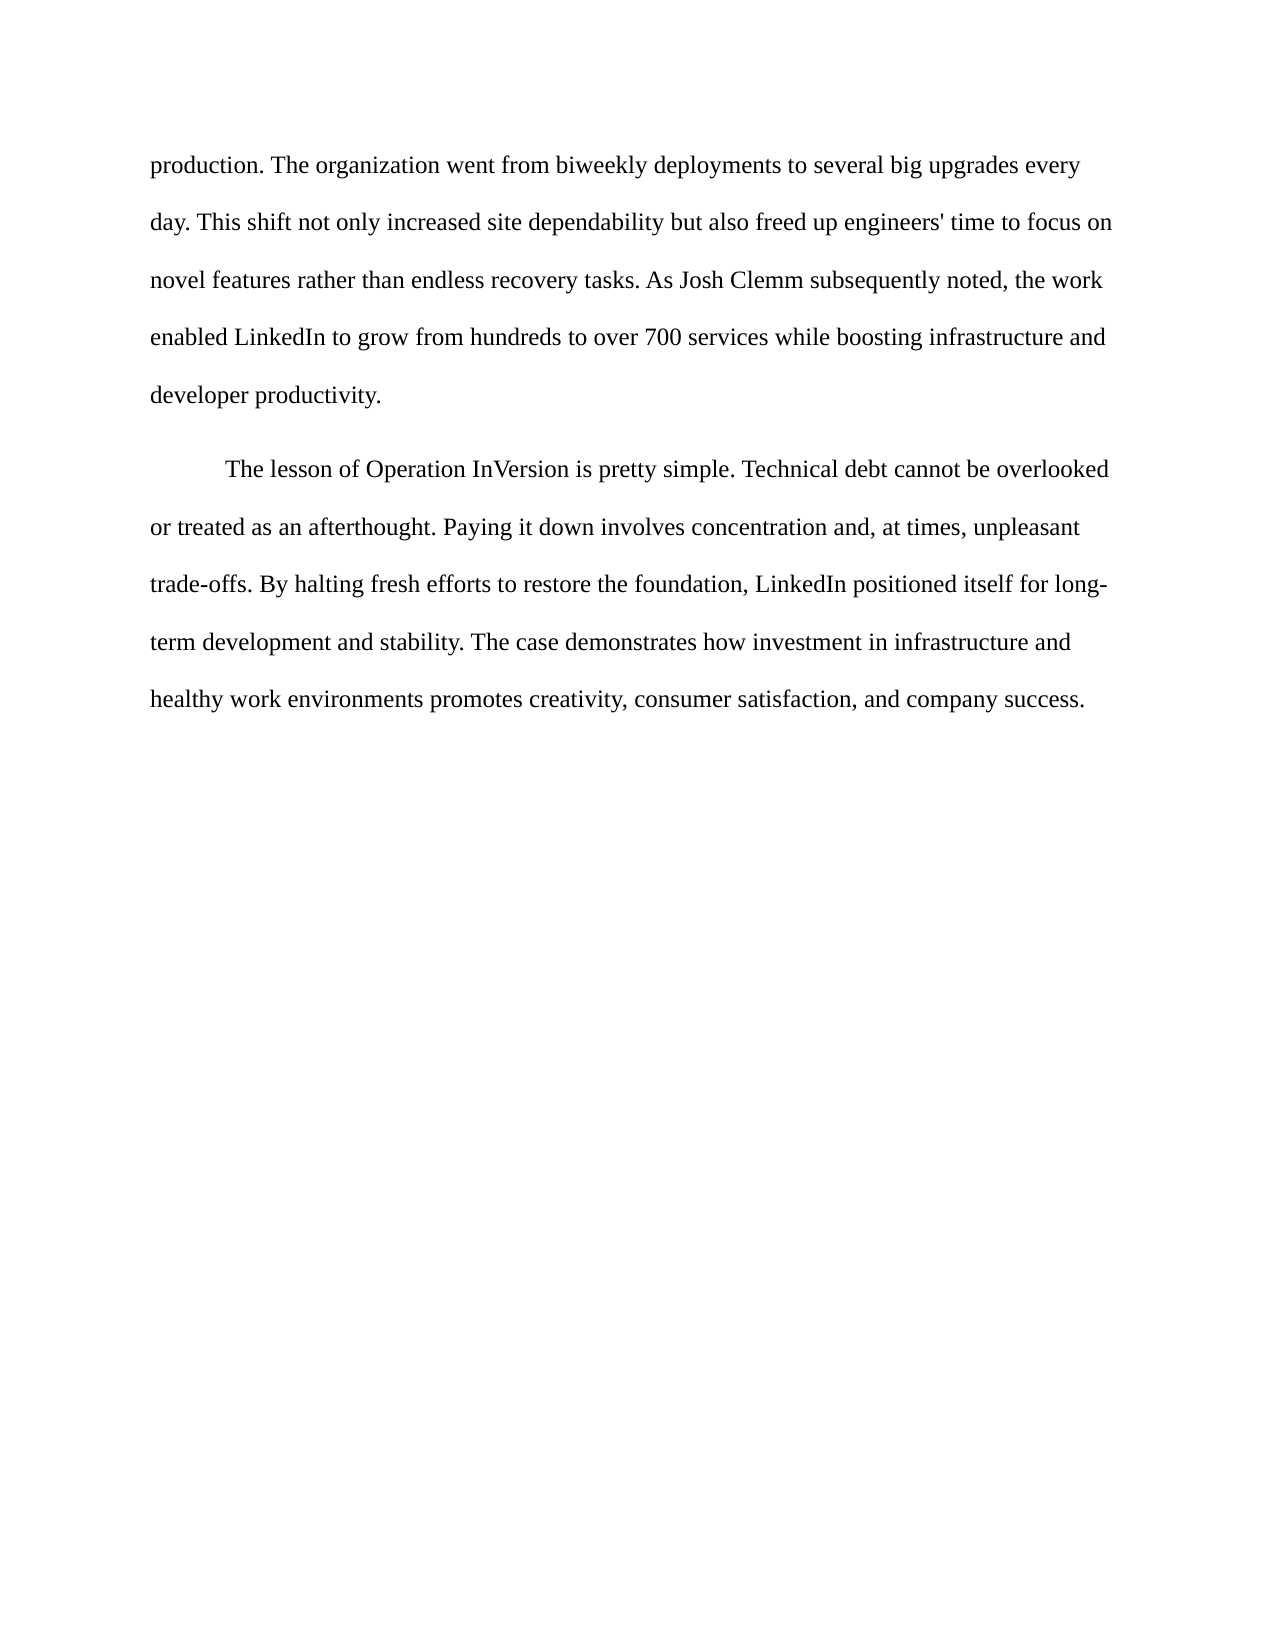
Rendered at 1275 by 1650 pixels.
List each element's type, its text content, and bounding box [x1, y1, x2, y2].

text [150, 150, 1125, 409]
text The lesson of Operation InVersion is pretty simple. Technical debt cannot be overlooked or treated as an afterthought. Paying it down involves concentration and, at times, unpleasant trade-offs. By halting fresh efforts to restore the foundation, LinkedIn positioned itself for long-term development and stability. The case demonstrates how investment in infrastructure and healthy work environments promotes creativity, consumer satisfaction, and company success. [150, 454, 1125, 713]
